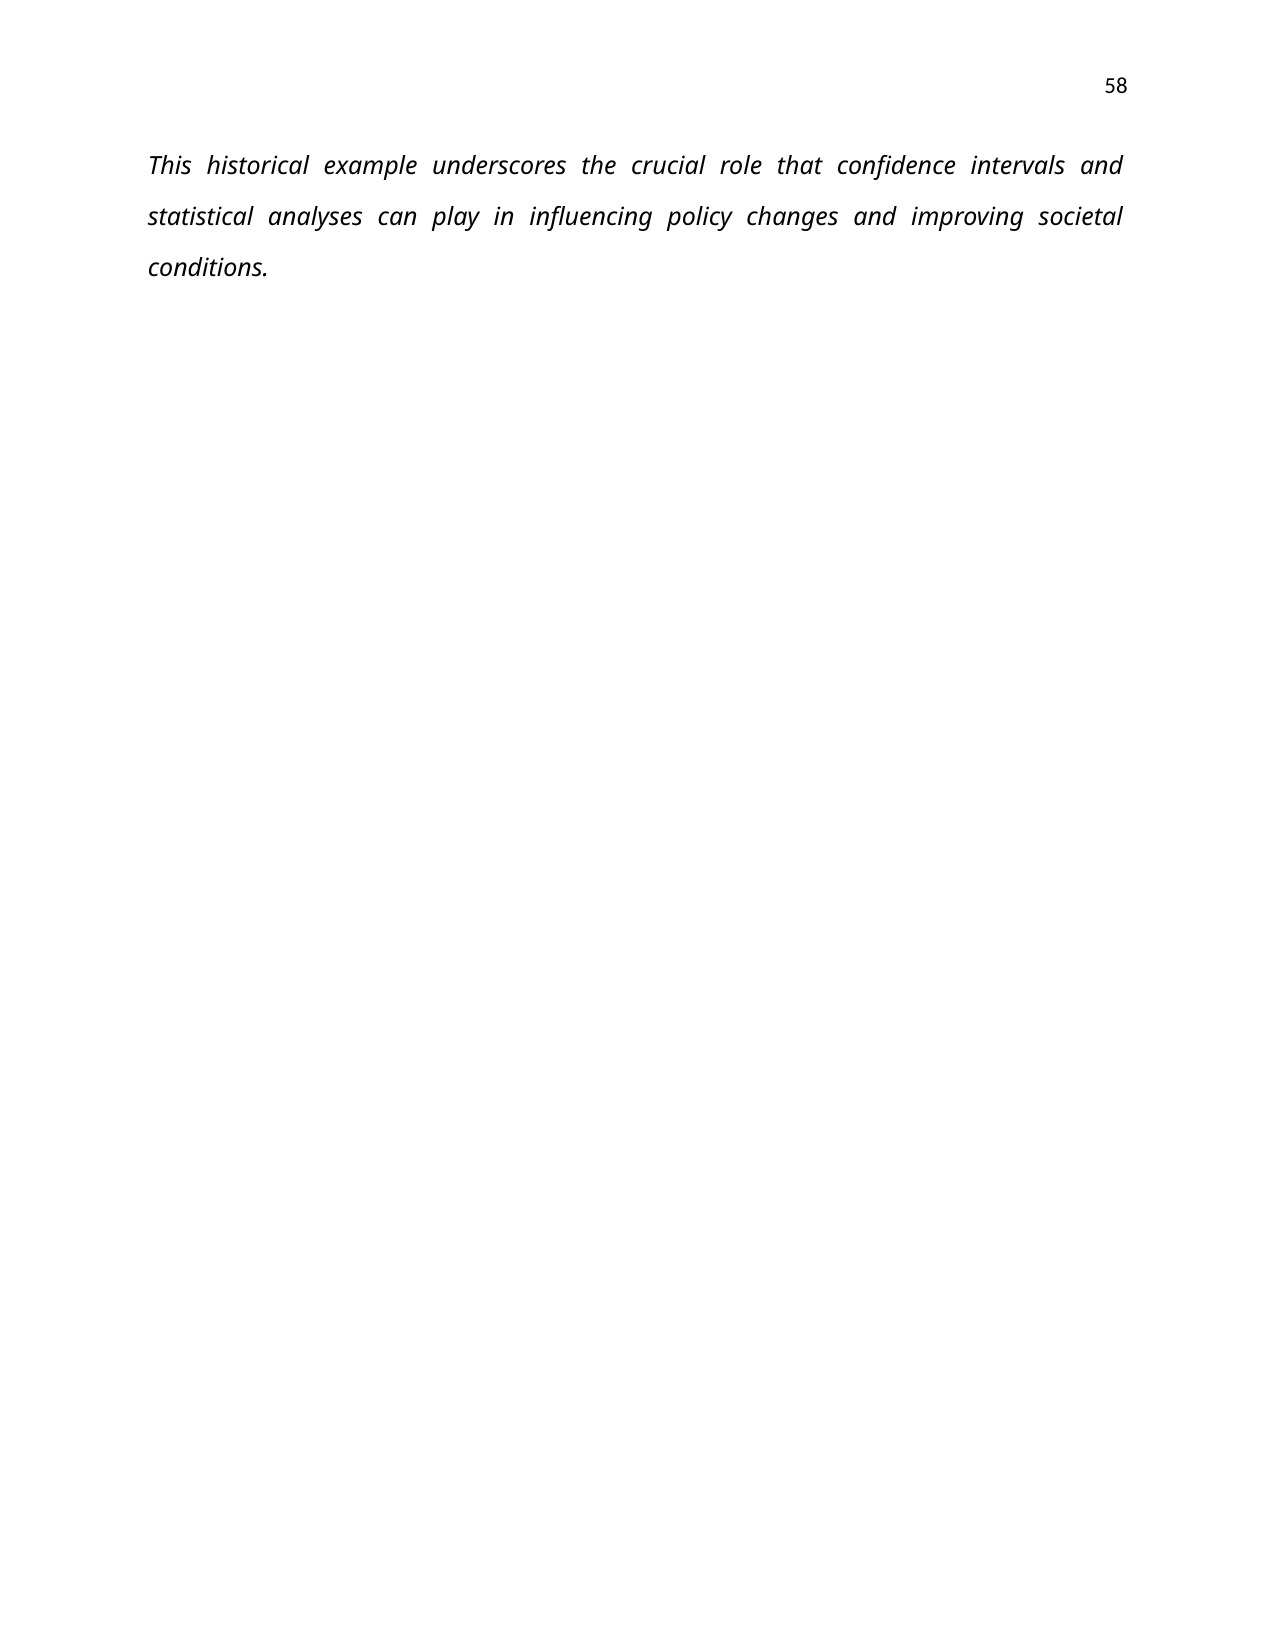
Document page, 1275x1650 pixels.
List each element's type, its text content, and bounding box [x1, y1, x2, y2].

text This historical example underscores the crucial role that confidence intervals and statistical analyses can play in influencing policy changes and improving societal conditions. [148, 148, 1127, 284]
